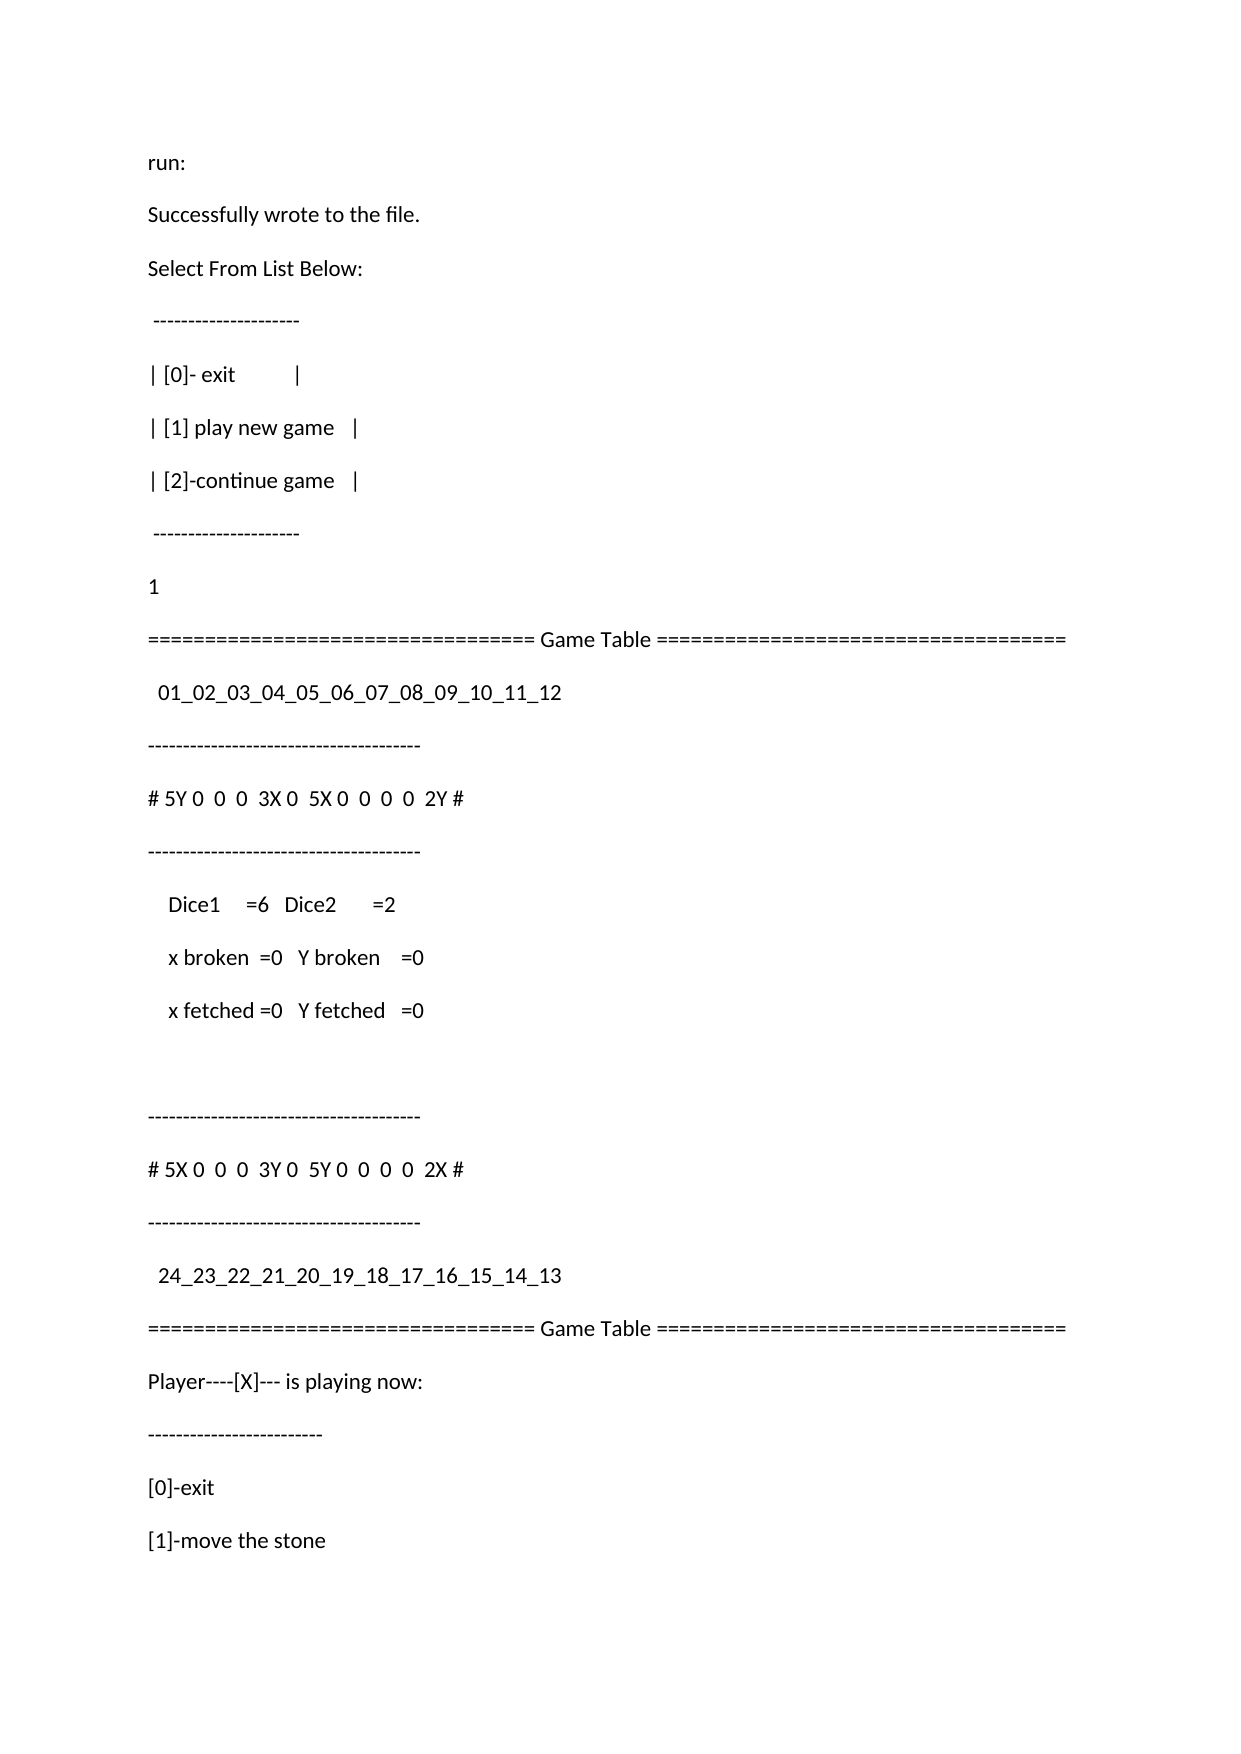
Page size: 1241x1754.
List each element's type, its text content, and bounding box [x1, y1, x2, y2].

text | [1] play new game | [148, 413, 1093, 441]
text 1 [148, 572, 1093, 600]
text ================================== Game Table ==================================== [148, 1314, 1093, 1342]
text # 5Y 0 0 0 3X 0 5X 0 0 0 0 2Y # [148, 784, 1093, 812]
text Player----[X]--- is playing now: [148, 1367, 1093, 1395]
text --------------------- [148, 307, 1093, 335]
text ================================== Game Table ==================================== [148, 625, 1093, 653]
text Dice1 =6 Dice2 =2 [148, 890, 1093, 918]
text ------------------------- [148, 1420, 1093, 1448]
text 01_02_03_04_05_06_07_08_09_10_11_12 [148, 678, 1093, 706]
text 24_23_22_21_20_19_18_17_16_15_14_13 [148, 1261, 1093, 1289]
text --------------------------------------- [148, 1102, 1093, 1130]
text # 5X 0 0 0 3Y 0 5Y 0 0 0 0 2X # [148, 1155, 1093, 1183]
text x fetched =0 Y fetched =0 [148, 996, 1093, 1024]
text --------------------- [148, 519, 1093, 547]
text --------------------------------------- [148, 731, 1093, 759]
text [0]-exit [148, 1473, 1093, 1501]
text Select From List Below: [148, 254, 1093, 282]
text x broken =0 Y broken =0 [148, 943, 1093, 971]
text --------------------------------------- [148, 837, 1093, 865]
text Successfully wrote to the file. [148, 201, 1093, 229]
text [1]-move the stone [148, 1526, 1093, 1554]
text run: [148, 148, 1093, 176]
text | [2]-continue game | [148, 466, 1093, 494]
text --------------------------------------- [148, 1208, 1093, 1236]
text | [0]- exit | [148, 360, 1093, 388]
